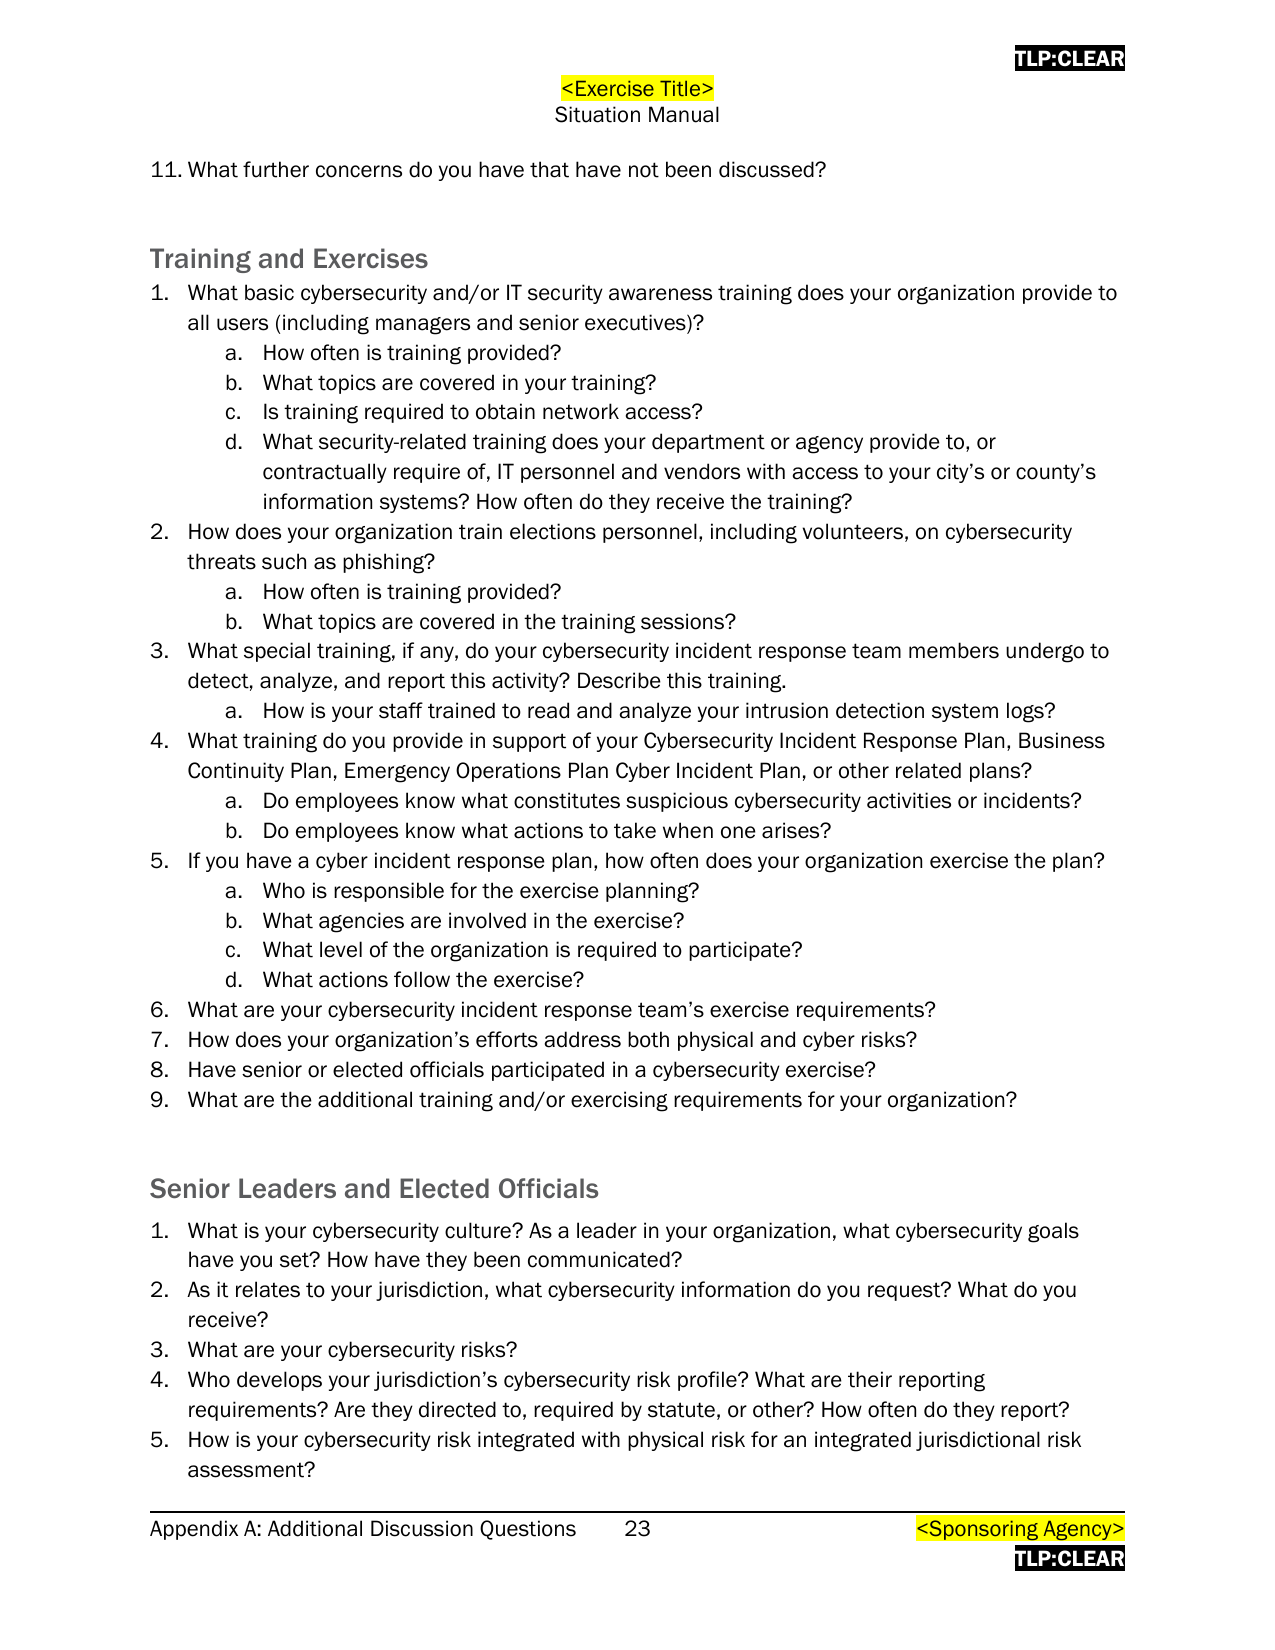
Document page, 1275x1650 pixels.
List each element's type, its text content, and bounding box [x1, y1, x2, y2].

list What special training, if any, do your cybersecurity incident response team members undergo to detect, analyze, and report this activity? Describe this training. [150, 638, 1125, 694]
subtitle Senior Leaders and Elected Officials [150, 1171, 1125, 1204]
list Do employees know what constitutes suspicious cybersecurity activities or incidents? [225, 787, 1125, 813]
list How does your organization train elections personnel, including volunteers, on cybersecurity threats such as phishing? [150, 518, 1125, 574]
list What basic cybersecurity and/or IT security awareness training does your organization provide to all users (including managers and senior executives)? [150, 279, 1125, 335]
list As it relates to your jurisdiction, what cybersecurity information do you request? What do you receive? [150, 1277, 1125, 1333]
list Have senior or elected officials participated in a cybersecurity exercise? [150, 1056, 1125, 1082]
list What further concerns do you have that have not been discussed? [150, 157, 1125, 183]
list What topics are covered in your training? [225, 369, 1125, 395]
list What security-related training does your department or agency provide to, or contractually require of, IT personnel and vendors with access to your city’s or county’s information systems? How often do they receive the training? [225, 429, 1125, 514]
list How often is training provided? [225, 578, 1125, 604]
list Is training required to obtain network access? [225, 399, 1125, 425]
list How is your staff trained to read and analyze your intrusion detection system logs? [225, 698, 1125, 724]
list How often is training provided? [225, 339, 1125, 365]
list What topics are covered in the training sessions? [225, 608, 1125, 634]
list What actions follow the exercise? [225, 967, 1125, 993]
list What agencies are involved in the exercise? [225, 907, 1125, 933]
list What is your cybersecurity culture? As a leader in your organization, what cybersecurity goals have you set? How have they been communicated? [150, 1217, 1125, 1273]
list Who is responsible for the exercise planning? [225, 877, 1125, 903]
list How is your cybersecurity risk integrated with physical risk for an integrated jurisdictional risk assessment? [150, 1426, 1125, 1482]
list How does your organization’s efforts address both physical and cyber risks? [150, 1027, 1125, 1053]
list What are your cybersecurity incident response team’s exercise requirements? [150, 997, 1125, 1023]
list Who develops your jurisdiction’s cybersecurity risk profile? What are their reporting requirements? Are they directed to, required by statute, or other? How often do they report? [150, 1366, 1125, 1422]
subtitle Training and Exercises [150, 242, 1125, 275]
list What are the additional training and/or exercising requirements for your organization? [150, 1086, 1125, 1112]
list If you have a cyber incident response plan, how often does your organization exercise the plan? [150, 847, 1125, 873]
list What training do you provide in support of your Cybersecurity Incident Response Plan, Business Continuity Plan, Emergency Operations Plan Cyber Incident Plan, or other related plans? [150, 728, 1125, 783]
list What are your cybersecurity risks? [150, 1337, 1125, 1363]
list Do employees know what actions to take when one arises? [225, 817, 1125, 843]
list What level of the organization is required to participate? [225, 937, 1125, 963]
